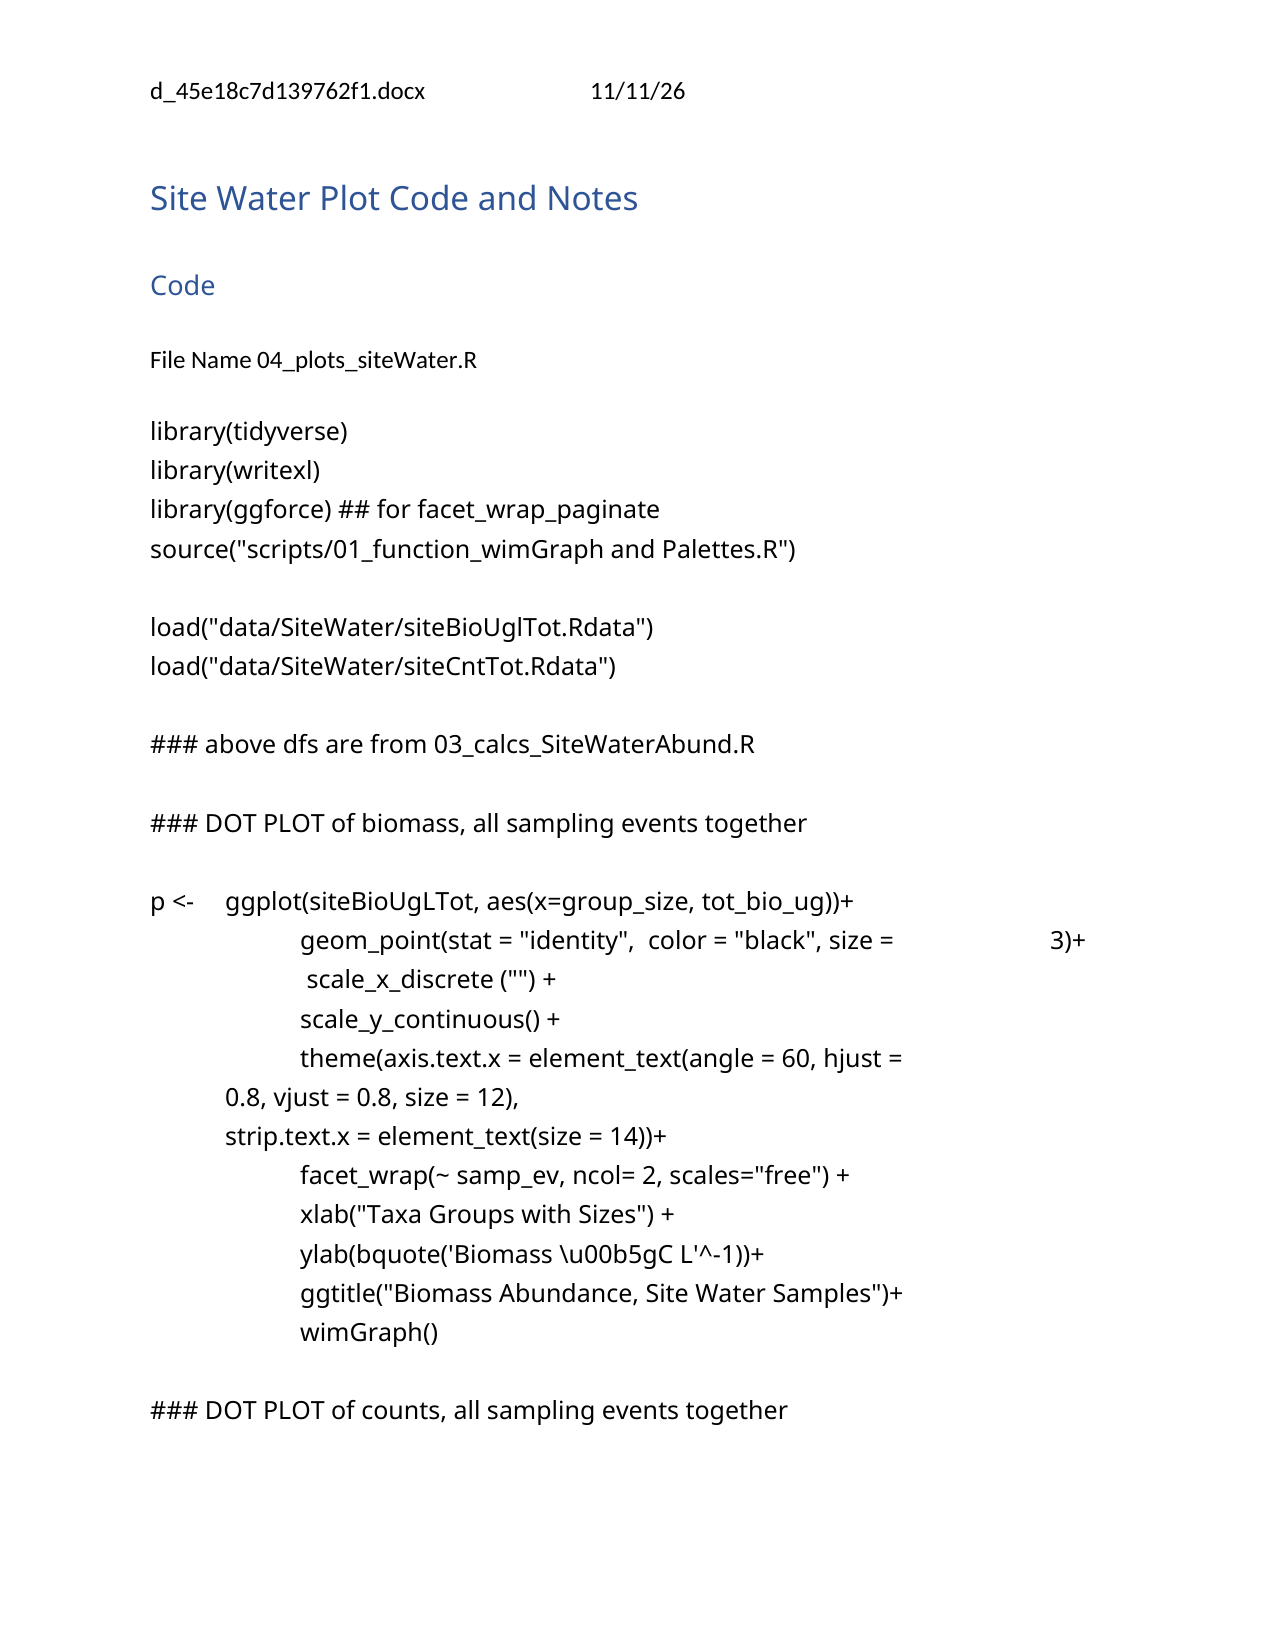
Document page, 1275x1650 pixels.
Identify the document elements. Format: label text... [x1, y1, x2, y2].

text library(tidyverse) [150, 414, 1125, 448]
subtitle Site Water Plot Code and Notes [150, 175, 1125, 220]
text facet_wrap(~ samp_ev, ncol= 2, scales="free") + [150, 1158, 1125, 1192]
text scale_x_discrete ("") + [150, 962, 1125, 996]
text ### DOT PLOT of biomass, all sampling events together [150, 805, 1125, 839]
text geom_point(stat = "identity", color = "black", size = 3)+ [150, 923, 1125, 957]
text theme(axis.text.x = element_text(angle = 60, hjust = 0.8, vjust = 0.8, size = 12), [150, 1040, 1125, 1114]
text wimGraph() [150, 1314, 1125, 1349]
text ylab(bquote('Biomass \u00b5gC L'^-1))+ [150, 1236, 1125, 1270]
text library(ggforce) ## for facet_wrap_paginate [150, 492, 1125, 526]
text load("data/SiteWater/siteCntTot.Rdata") [150, 649, 1125, 683]
text File Name 04_plots_siteWater.R [150, 344, 1125, 374]
text load("data/SiteWater/siteBioUglTot.Rdata") [150, 609, 1125, 644]
text ggtitle("Biomass Abundance, Site Water Samples")+ [150, 1275, 1125, 1309]
text library(writexl) [150, 453, 1125, 487]
text p <- ggplot(siteBioUgLTot, aes(x=group_size, tot_bio_ug))+ [150, 884, 1125, 918]
text strip.text.x = element_text(size = 14))+ [150, 1119, 1125, 1153]
text scale_y_continuous() + [150, 1001, 1125, 1035]
text xlab("Taxa Groups with Sizes") + [150, 1197, 1125, 1231]
subtitle Code [150, 266, 1125, 303]
text ### DOT PLOT of counts, all sampling events together [150, 1393, 1125, 1427]
text ### above dfs are from 03_calcs_SiteWaterAbund.R [150, 727, 1125, 761]
text source("scripts/01_function_wimGraph and Palettes.R") [150, 531, 1125, 565]
